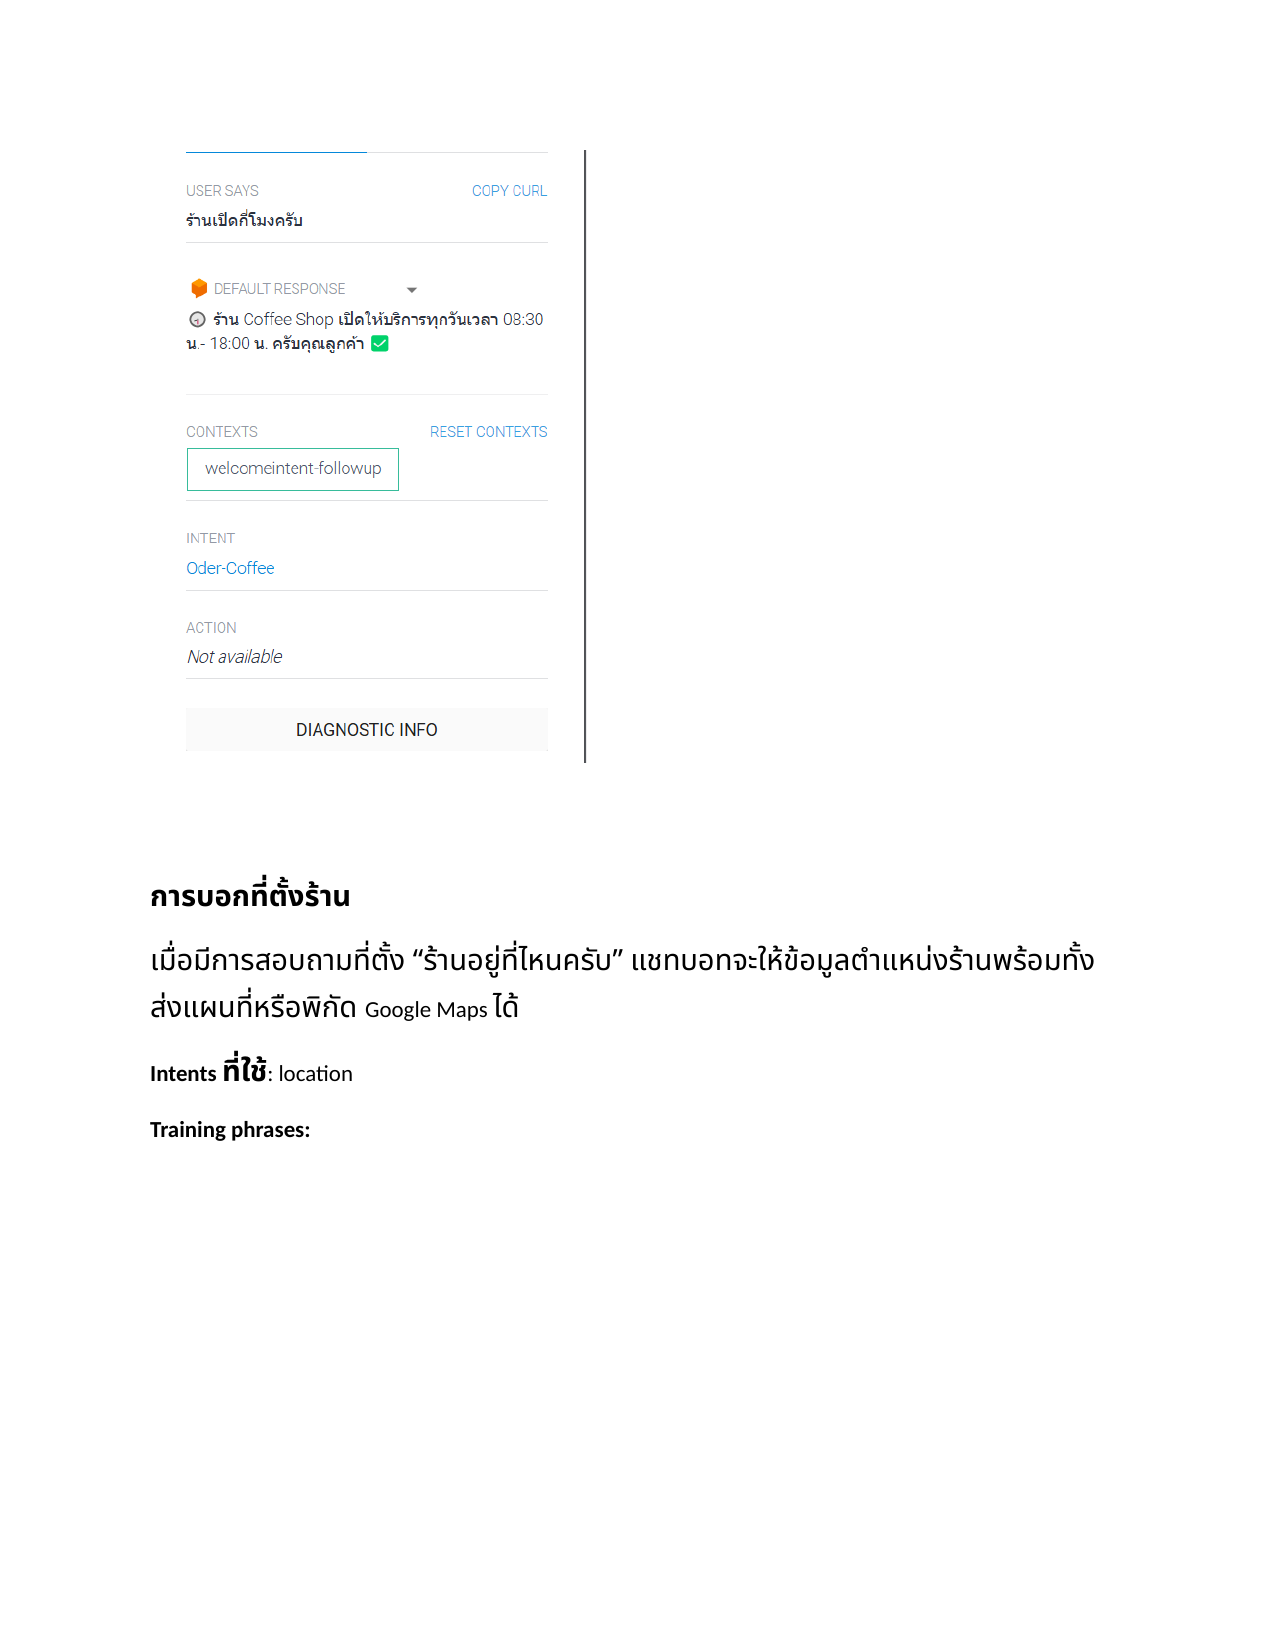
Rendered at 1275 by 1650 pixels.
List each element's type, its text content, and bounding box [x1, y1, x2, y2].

text Training phrases: [150, 1115, 1125, 1143]
text Intents ที่ใช้: location [150, 1051, 1125, 1095]
text การบอกที่ตั้งร้าน [150, 875, 1125, 919]
text เมื่อมีการสอบถามที่ตั้ง “ร้านอยู่ที่ไหนครับ” แชทบอทจะให้ข้อมูลตำแหน่งร้านพร้อมทั้งส่งแผนที่หรือพิกัด Google Maps ได้ [150, 939, 1125, 1031]
picture [150, 150, 587, 763]
